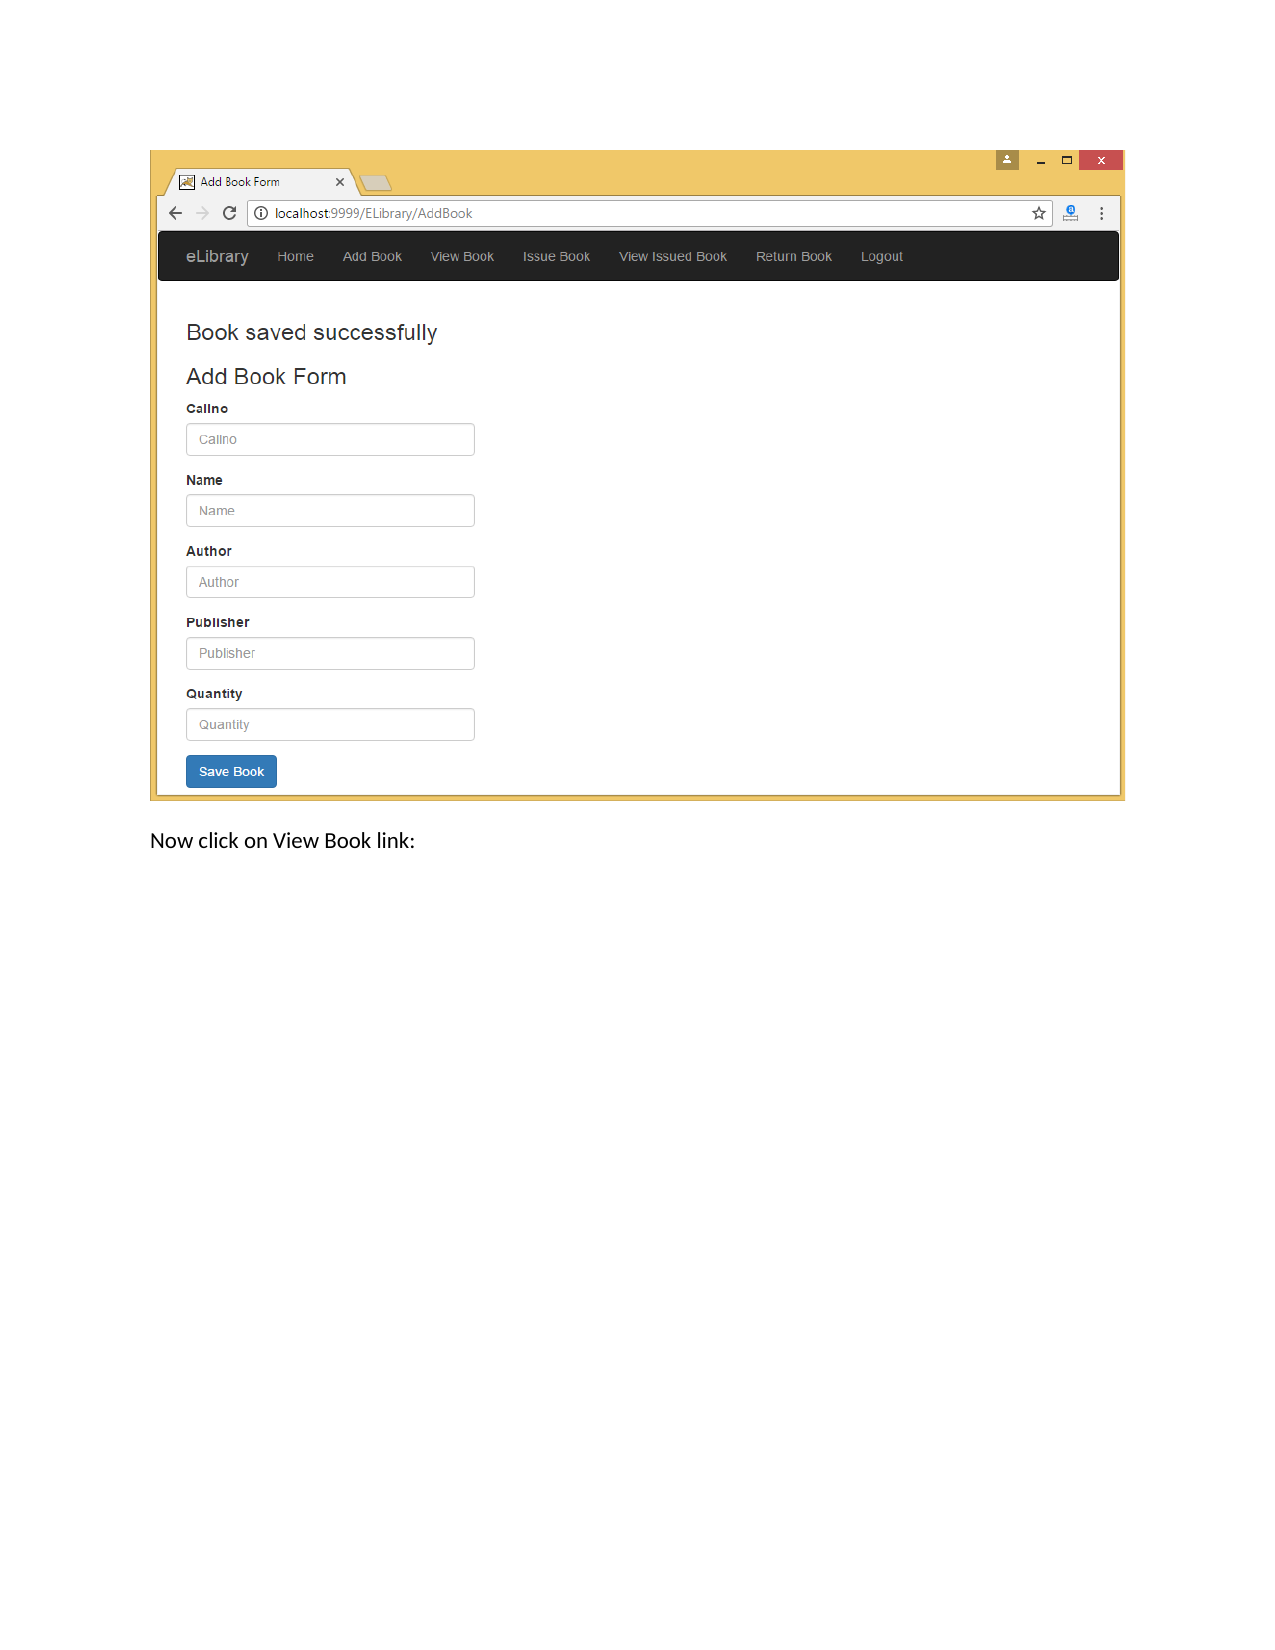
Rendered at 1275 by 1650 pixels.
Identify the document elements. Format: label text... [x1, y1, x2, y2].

text Now click on View Book link: [150, 826, 1125, 854]
picture [150, 150, 1125, 801]
